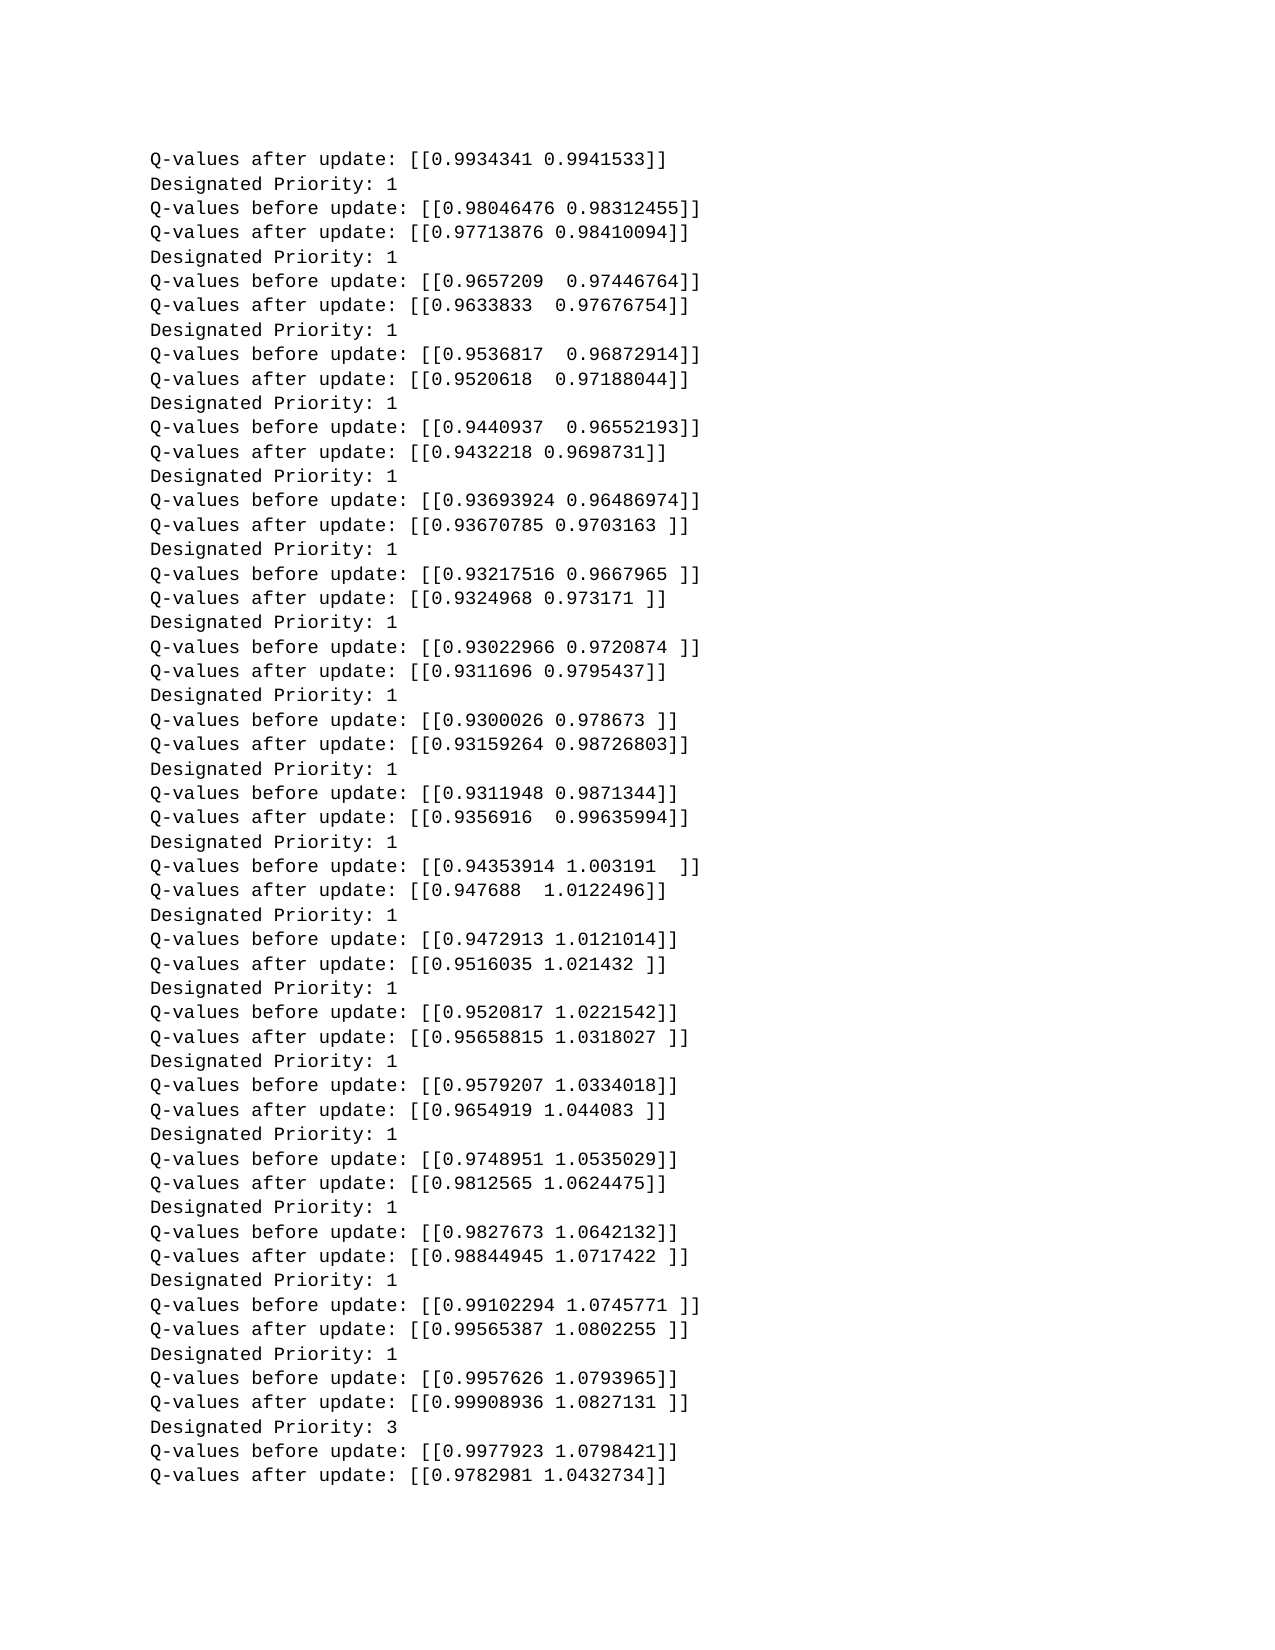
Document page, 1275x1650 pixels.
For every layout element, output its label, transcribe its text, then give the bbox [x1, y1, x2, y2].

text Q-values after update: [[0.9516035 1.021432 ]] [150, 954, 1125, 976]
text Q-values after update: [[0.95658815 1.0318027 ]] [150, 1027, 1125, 1049]
text Designated Priority: 1 [150, 686, 1125, 707]
text Designated Priority: 1 [150, 394, 1125, 415]
text Designated Priority: 1 [150, 906, 1125, 927]
text Q-values after update: [[0.9934341 0.9941533]] [150, 150, 1125, 171]
text Designated Priority: 3 [150, 1417, 1125, 1439]
text Q-values after update: [[0.9782981 1.0432734]] [150, 1466, 1125, 1487]
text Q-values before update: [[0.98046476 0.98312455]] [150, 199, 1125, 220]
text Q-values after update: [[0.947688 1.0122496]] [150, 881, 1125, 902]
text Q-values before update: [[0.99102294 1.0745771 ]] [150, 1296, 1125, 1317]
text Q-values before update: [[0.9579207 1.0334018]] [150, 1076, 1125, 1097]
text Q-values after update: [[0.9520618 0.97188044]] [150, 369, 1125, 391]
text Designated Priority: 1 [150, 1198, 1125, 1219]
text Designated Priority: 1 [150, 321, 1125, 342]
text Designated Priority: 1 [150, 759, 1125, 781]
text Q-values before update: [[0.9827673 1.0642132]] [150, 1222, 1125, 1244]
text Designated Priority: 1 [150, 1271, 1125, 1292]
text Designated Priority: 1 [150, 1052, 1125, 1073]
text Q-values before update: [[0.9311948 0.9871344]] [150, 784, 1125, 805]
text Q-values before update: [[0.93217516 0.9667965 ]] [150, 564, 1125, 586]
text Q-values before update: [[0.9657209 0.97446764]] [150, 272, 1125, 293]
text Q-values before update: [[0.9977923 1.0798421]] [150, 1442, 1125, 1463]
text Q-values after update: [[0.9356916 0.99635994]] [150, 808, 1125, 829]
text Designated Priority: 1 [150, 613, 1125, 634]
text Q-values after update: [[0.9324968 0.973171 ]] [150, 589, 1125, 610]
text Q-values before update: [[0.9520817 1.0221542]] [150, 1003, 1125, 1024]
text Q-values before update: [[0.9748951 1.0535029]] [150, 1149, 1125, 1171]
text Q-values after update: [[0.9654919 1.044083 ]] [150, 1101, 1125, 1122]
text Designated Priority: 1 [150, 1125, 1125, 1146]
text Q-values after update: [[0.9812565 1.0624475]] [150, 1174, 1125, 1195]
text Q-values before update: [[0.9957626 1.0793965]] [150, 1369, 1125, 1390]
text Designated Priority: 1 [150, 1344, 1125, 1366]
text Q-values before update: [[0.9536817 0.96872914]] [150, 345, 1125, 366]
text Q-values after update: [[0.99565387 1.0802255 ]] [150, 1320, 1125, 1341]
text Designated Priority: 1 [150, 247, 1125, 269]
text Designated Priority: 1 [150, 467, 1125, 488]
text Q-values after update: [[0.9633833 0.97676754]] [150, 296, 1125, 317]
text Designated Priority: 1 [150, 979, 1125, 1000]
text Designated Priority: 1 [150, 832, 1125, 854]
text Q-values after update: [[0.97713876 0.98410094]] [150, 223, 1125, 244]
text Q-values after update: [[0.93159264 0.98726803]] [150, 735, 1125, 756]
text Q-values before update: [[0.9472913 1.0121014]] [150, 930, 1125, 951]
text Designated Priority: 1 [150, 540, 1125, 561]
text Q-values before update: [[0.9440937 0.96552193]] [150, 418, 1125, 439]
text Designated Priority: 1 [150, 174, 1125, 196]
text Q-values before update: [[0.93022966 0.9720874 ]] [150, 637, 1125, 659]
text Q-values after update: [[0.9432218 0.9698731]] [150, 442, 1125, 464]
text Q-values after update: [[0.9311696 0.9795437]] [150, 662, 1125, 683]
text Q-values after update: [[0.93670785 0.9703163 ]] [150, 516, 1125, 537]
text Q-values before update: [[0.9300026 0.978673 ]] [150, 711, 1125, 732]
text Q-values before update: [[0.94353914 1.003191 ]] [150, 857, 1125, 878]
text Q-values before update: [[0.93693924 0.96486974]] [150, 491, 1125, 512]
text Q-values after update: [[0.99908936 1.0827131 ]] [150, 1393, 1125, 1414]
text Q-values after update: [[0.98844945 1.0717422 ]] [150, 1247, 1125, 1268]
